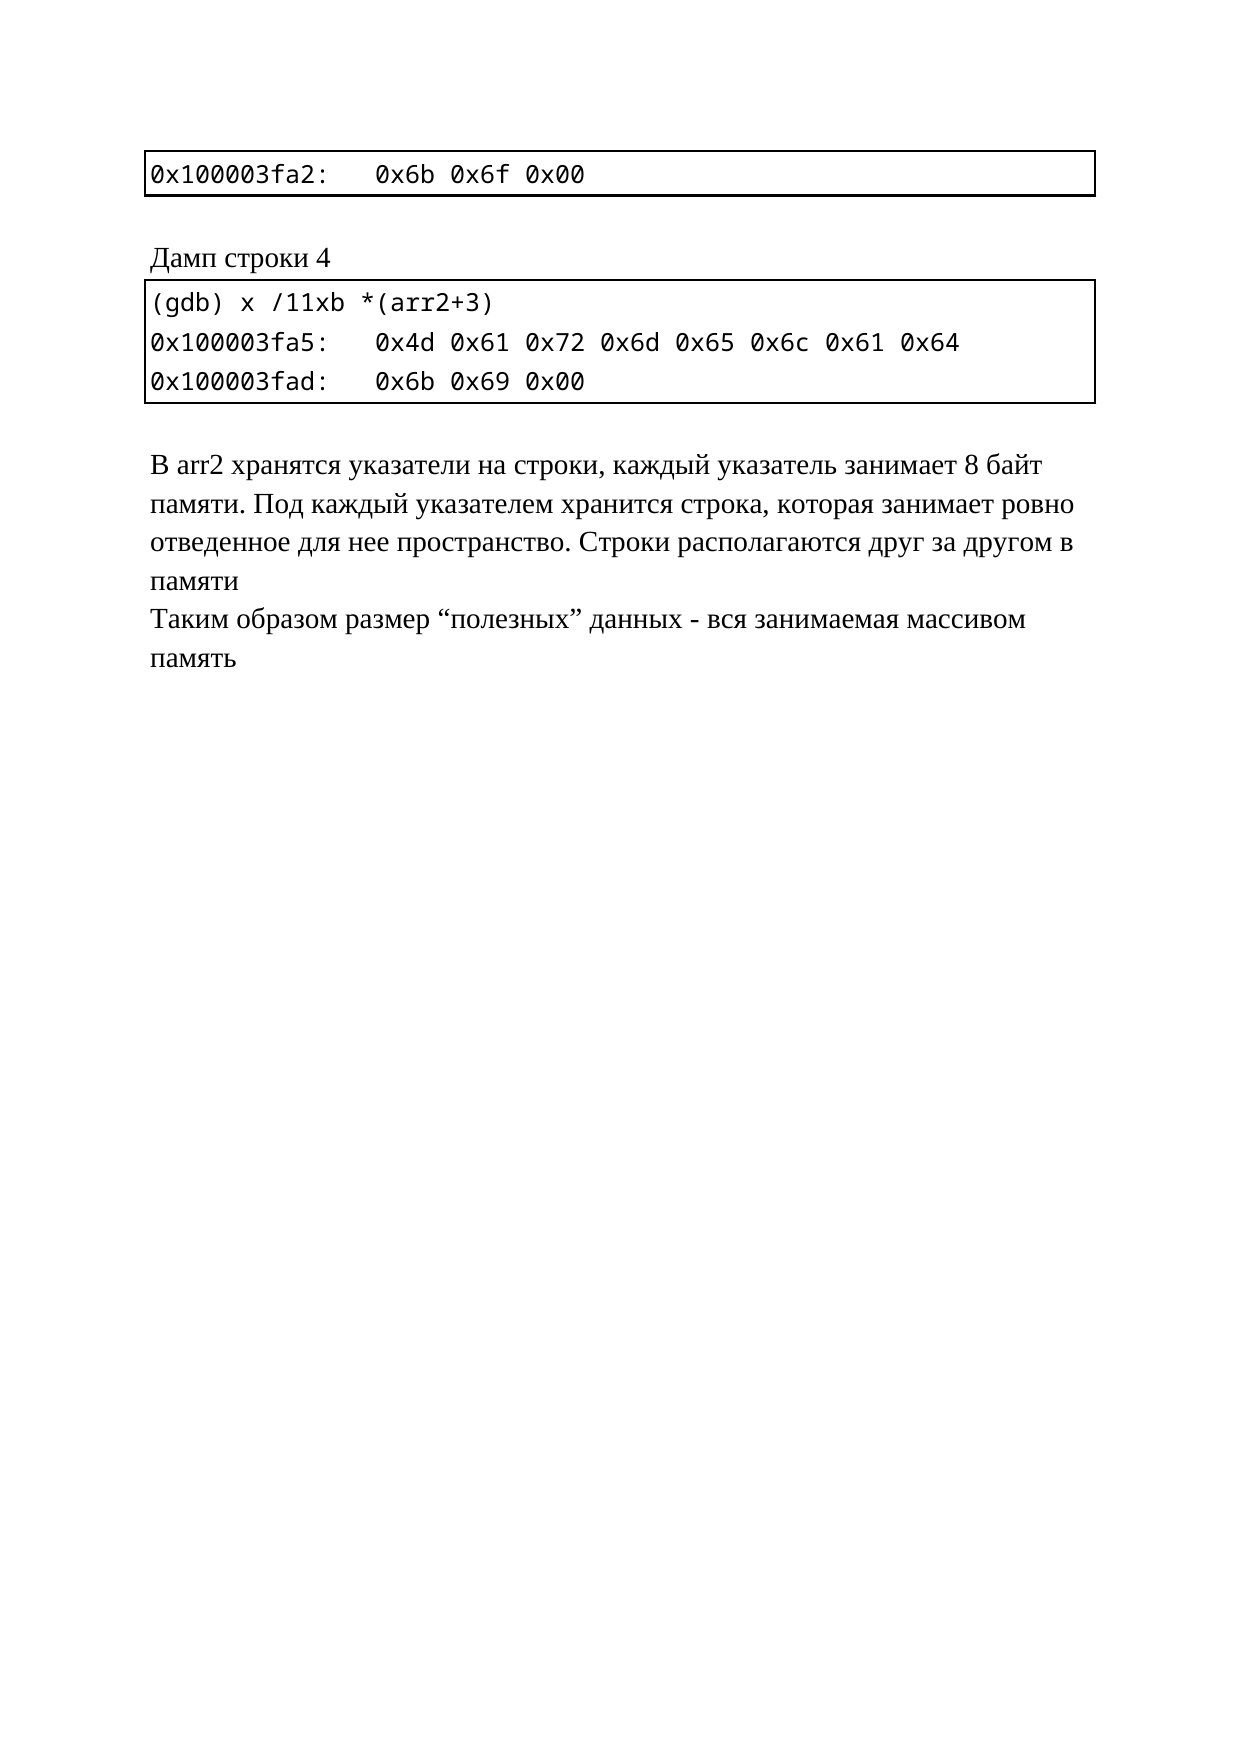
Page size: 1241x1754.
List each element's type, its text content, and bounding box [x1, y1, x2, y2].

text Дамп строки 4 [150, 240, 1090, 274]
text 0x100003fad: 0x6b 0x69 0x00 [146, 357, 1094, 402]
text 0x100003fa2: 0x6b 0x6f 0x00 [146, 152, 1094, 194]
text В arr2 хранятся указатели на строки, каждый указатель занимает 8 байт памяти. Под каждый указателем хранится строка, которая занимает ровно отведенное для нее пространство. Строки располагаются друг за другом в памяти [150, 447, 1090, 596]
text 0x100003fa5: 0x4d 0x61 0x72 0x6d 0x65 0x6c 0x61 0x64 [146, 318, 1094, 357]
text Таким образом размер “полезных” данных - вся занимаемая массивом память [150, 601, 1090, 673]
text (gdb) x /11xb *(arr2+3) [146, 281, 1094, 318]
